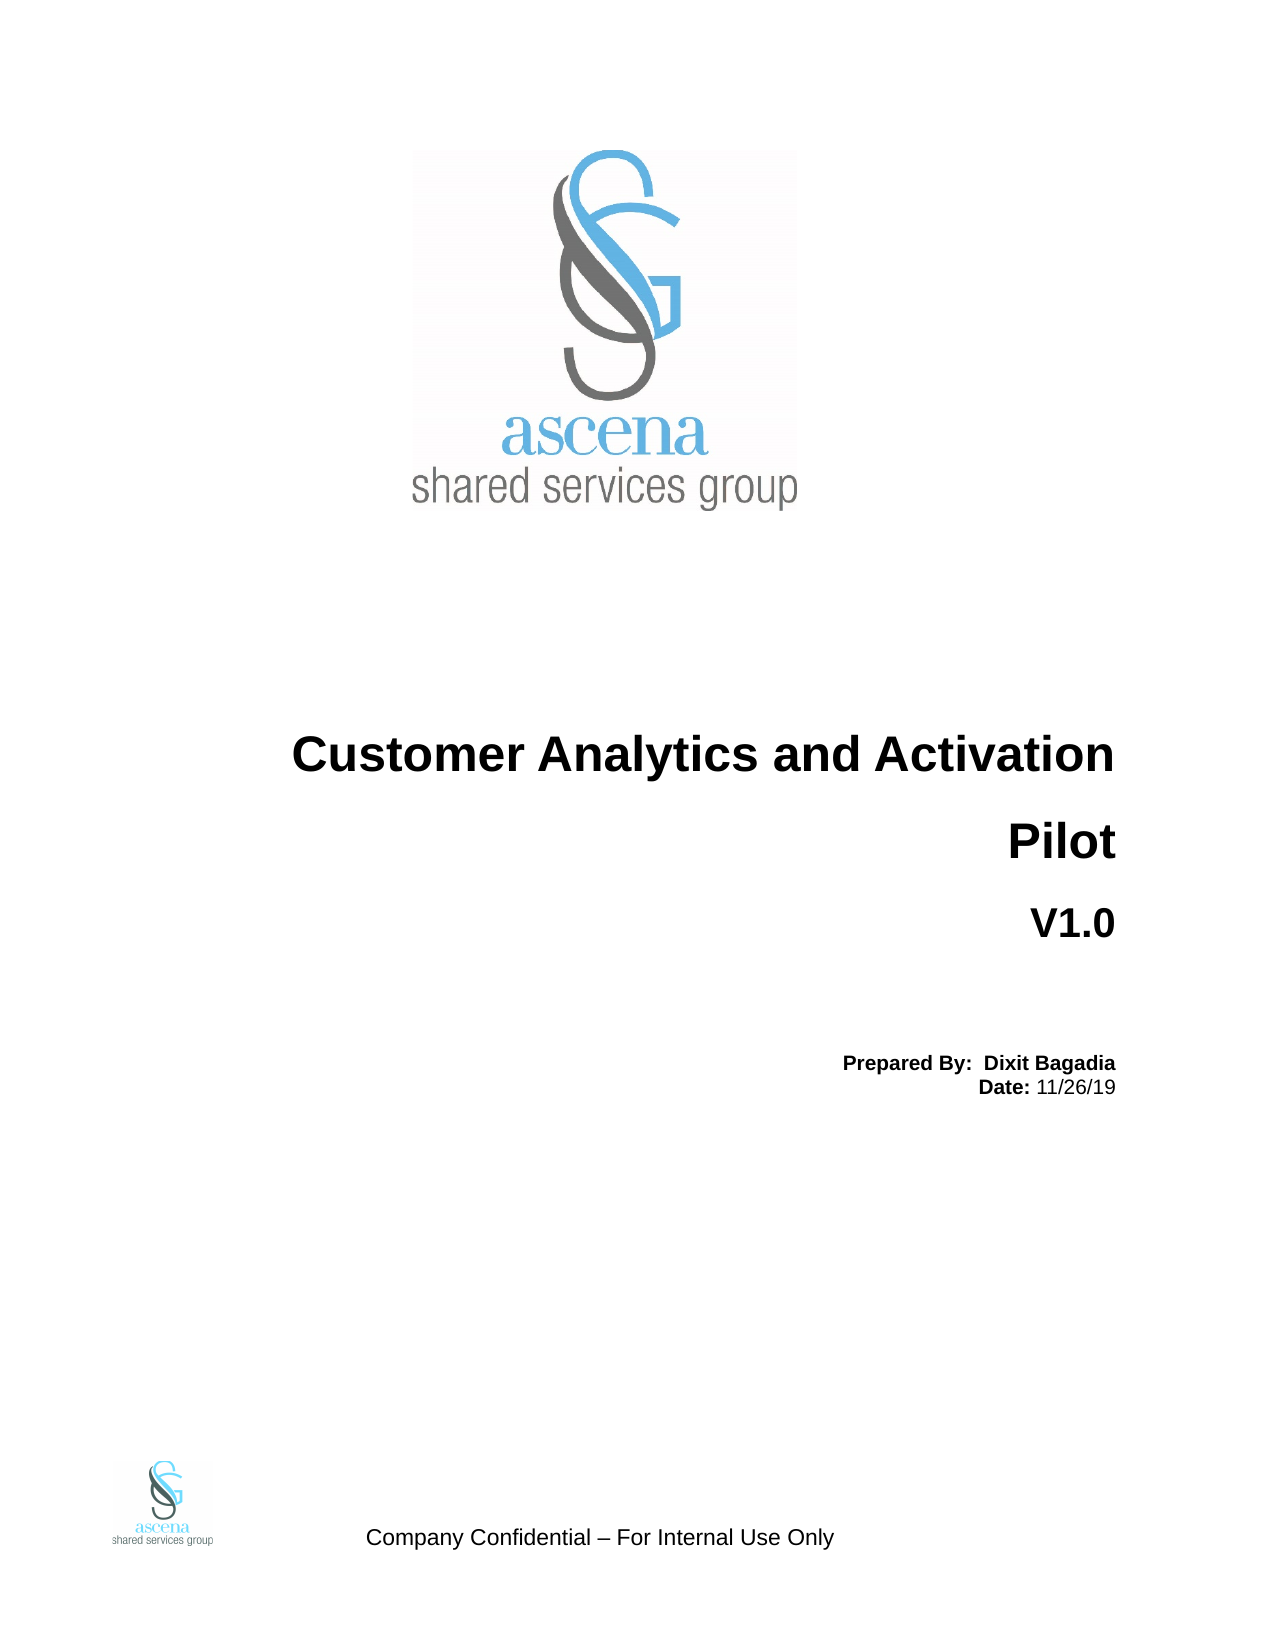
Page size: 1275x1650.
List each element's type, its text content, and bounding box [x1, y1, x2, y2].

text Date: 11/26/19 [112, 1074, 1116, 1098]
text V1.0 [112, 899, 1116, 947]
picture [112, 1461, 213, 1546]
text Prepared By: Dixit Bagadia [112, 1051, 1116, 1074]
text Customer Analytics and Activation [112, 725, 1116, 782]
picture [412, 150, 797, 511]
text Pilot [112, 812, 1116, 869]
